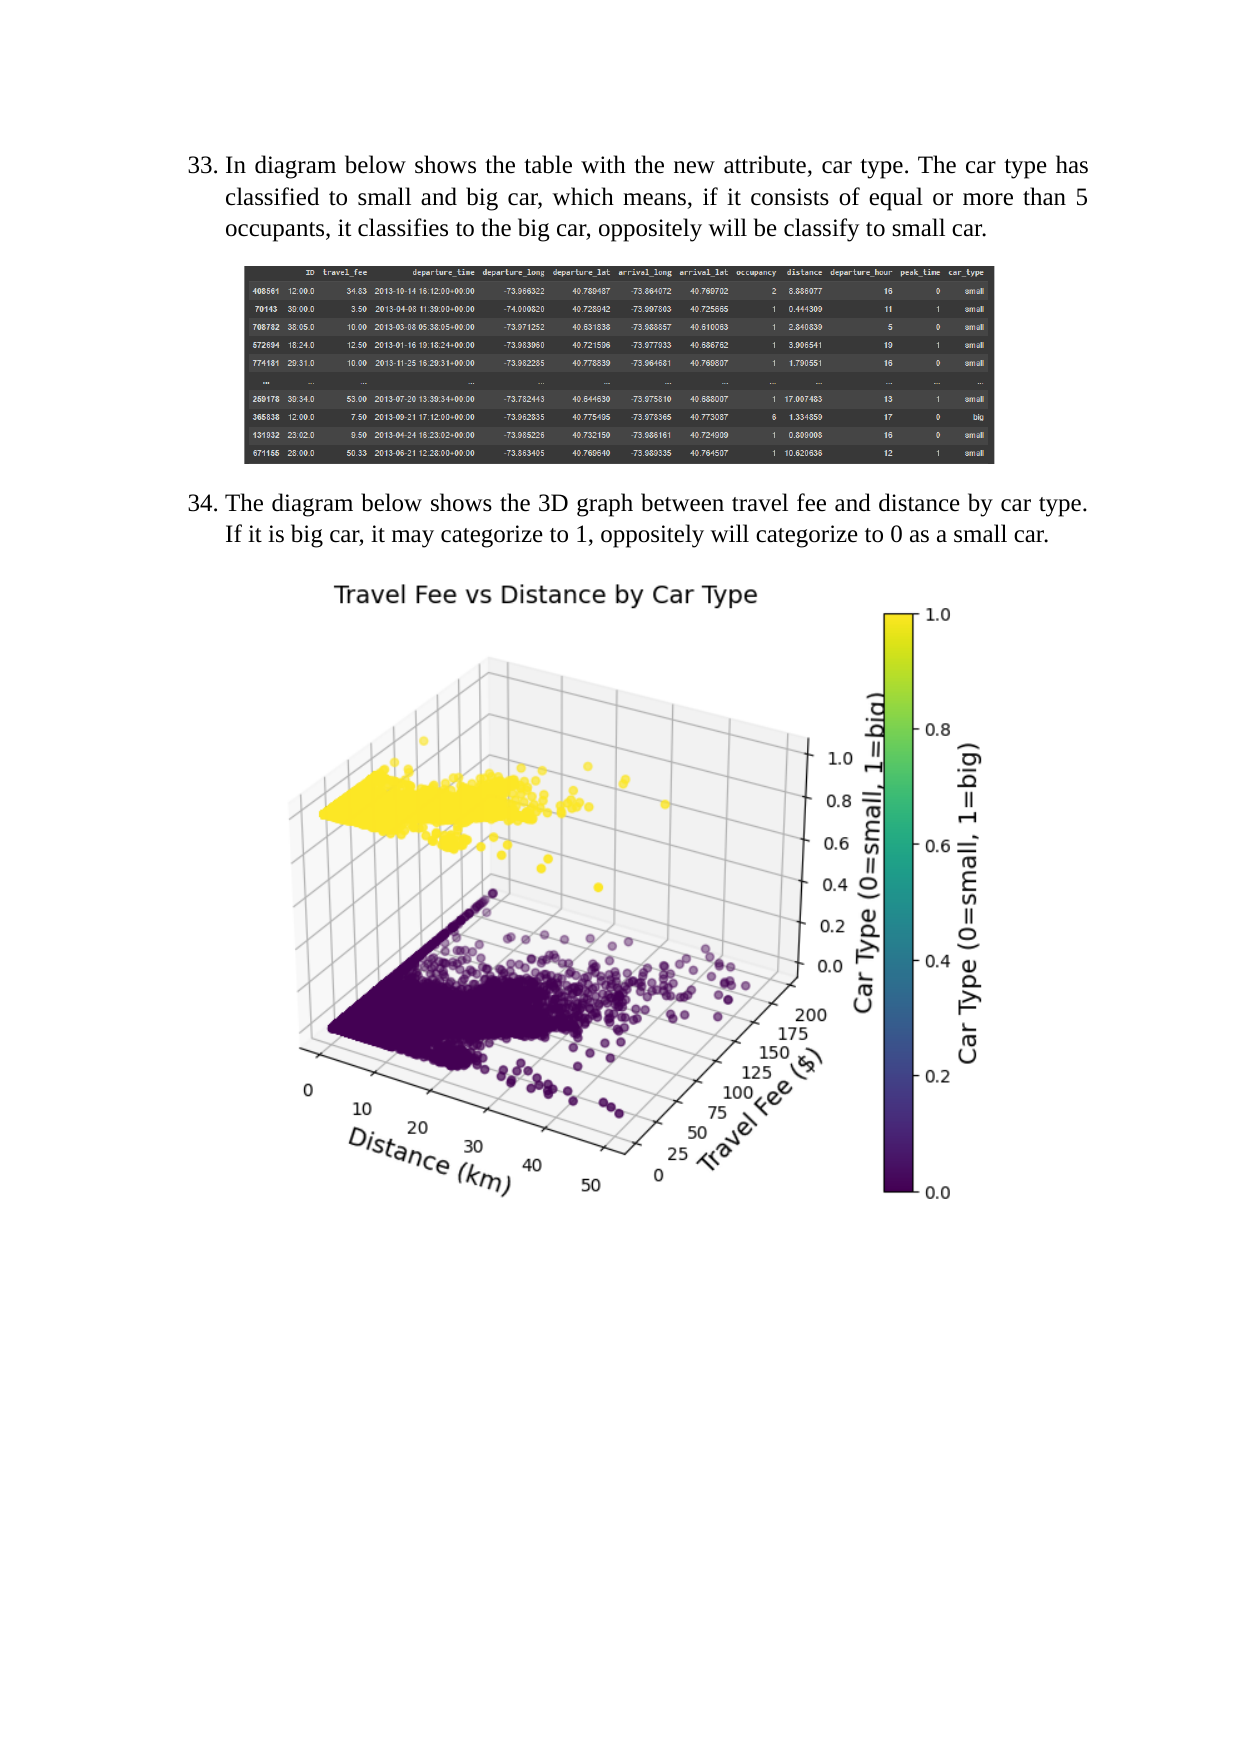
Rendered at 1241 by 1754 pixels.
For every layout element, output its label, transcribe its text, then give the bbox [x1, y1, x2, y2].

picture [244, 266, 995, 464]
list In diagram below shows the table with the new attribute, car type. The car type has classified to small and big car, which means, if it consists of equal or more than 5 occupants, it classifies to the big car, oppositely will be classify to small car. [187, 150, 1090, 242]
list The diagram below shows the 3D graph between travel fee and distance by car type. If it is big car, it may categorize to 1, oppositely will categorize to 0 as a small car. [187, 488, 1090, 548]
picture [244, 572, 995, 1214]
